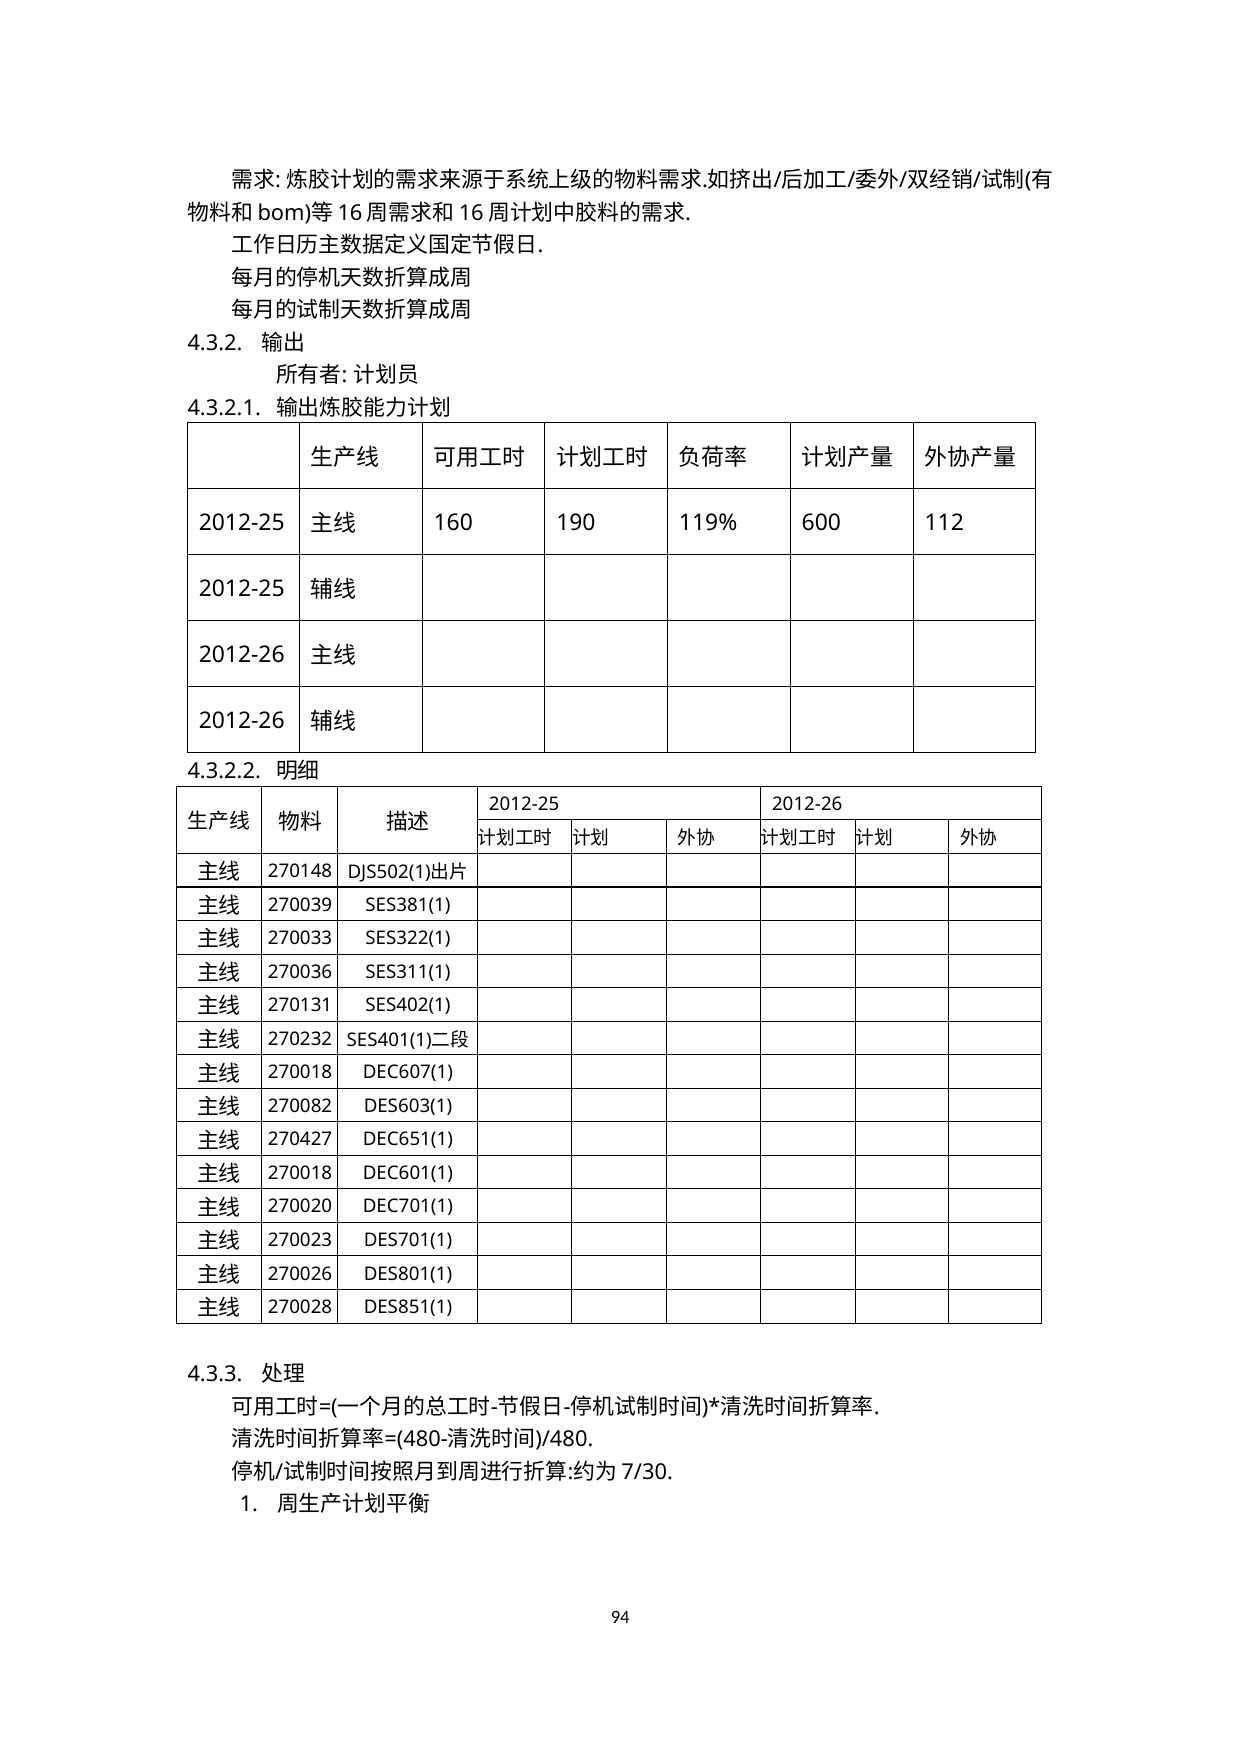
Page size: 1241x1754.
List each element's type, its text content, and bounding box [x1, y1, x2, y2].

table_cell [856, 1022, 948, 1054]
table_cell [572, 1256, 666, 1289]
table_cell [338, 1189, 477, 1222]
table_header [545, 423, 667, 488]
list 明细 [187, 753, 1053, 786]
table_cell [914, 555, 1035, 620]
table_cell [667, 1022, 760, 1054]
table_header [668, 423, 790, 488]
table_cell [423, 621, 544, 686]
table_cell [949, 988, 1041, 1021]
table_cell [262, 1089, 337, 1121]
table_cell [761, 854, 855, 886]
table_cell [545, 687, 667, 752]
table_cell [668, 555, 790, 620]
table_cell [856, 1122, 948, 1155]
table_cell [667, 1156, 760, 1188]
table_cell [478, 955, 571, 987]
text 每月的停机天数折算成周 [187, 259, 1053, 292]
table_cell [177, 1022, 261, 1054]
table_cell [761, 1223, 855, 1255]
text 需求: 炼胶计划的需求来源于系统上级的物料需求.如挤出/后加工/委外/双经销/试制(有物料和bom)等16周需求和16周计划中胶料的需求. [187, 162, 1053, 227]
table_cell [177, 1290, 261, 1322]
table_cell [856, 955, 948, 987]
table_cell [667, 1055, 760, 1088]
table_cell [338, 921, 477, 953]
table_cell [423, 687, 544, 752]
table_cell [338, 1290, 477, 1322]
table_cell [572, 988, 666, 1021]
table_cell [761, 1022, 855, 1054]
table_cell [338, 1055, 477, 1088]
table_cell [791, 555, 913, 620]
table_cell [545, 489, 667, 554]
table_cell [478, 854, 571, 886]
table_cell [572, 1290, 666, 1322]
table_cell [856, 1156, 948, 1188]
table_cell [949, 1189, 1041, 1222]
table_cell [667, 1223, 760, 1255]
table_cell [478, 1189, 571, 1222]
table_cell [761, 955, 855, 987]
text 工作日历主数据定义国定节假日. [187, 227, 1053, 259]
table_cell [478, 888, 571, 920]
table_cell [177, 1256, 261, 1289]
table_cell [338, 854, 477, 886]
list 周生产计划平衡 [239, 1486, 1053, 1518]
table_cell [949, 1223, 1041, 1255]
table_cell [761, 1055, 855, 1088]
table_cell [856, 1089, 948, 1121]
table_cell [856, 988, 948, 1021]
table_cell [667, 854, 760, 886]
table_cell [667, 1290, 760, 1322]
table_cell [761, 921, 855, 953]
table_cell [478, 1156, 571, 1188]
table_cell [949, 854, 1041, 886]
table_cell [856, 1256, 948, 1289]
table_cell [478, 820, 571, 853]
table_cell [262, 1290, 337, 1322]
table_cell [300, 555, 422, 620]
list 所有者: 计划员 [276, 357, 1053, 389]
text 清洗时间折算率=(480-清洗时间)/480. [231, 1421, 1053, 1453]
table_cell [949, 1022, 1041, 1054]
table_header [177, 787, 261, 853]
text 每月的试制天数折算成周 [187, 292, 1053, 324]
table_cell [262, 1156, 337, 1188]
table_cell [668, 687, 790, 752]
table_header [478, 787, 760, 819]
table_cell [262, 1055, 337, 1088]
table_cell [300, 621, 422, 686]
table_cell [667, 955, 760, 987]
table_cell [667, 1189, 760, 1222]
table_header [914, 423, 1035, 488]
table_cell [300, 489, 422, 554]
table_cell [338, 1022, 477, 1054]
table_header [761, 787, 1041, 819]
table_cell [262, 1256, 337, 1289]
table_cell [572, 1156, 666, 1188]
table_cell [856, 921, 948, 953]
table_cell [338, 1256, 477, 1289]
list 处理 [187, 1356, 1053, 1388]
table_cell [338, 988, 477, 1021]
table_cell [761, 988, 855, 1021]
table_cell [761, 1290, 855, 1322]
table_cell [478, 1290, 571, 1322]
text 停机/试制时间按照月到周进行折算:约为7/30. [231, 1453, 1053, 1486]
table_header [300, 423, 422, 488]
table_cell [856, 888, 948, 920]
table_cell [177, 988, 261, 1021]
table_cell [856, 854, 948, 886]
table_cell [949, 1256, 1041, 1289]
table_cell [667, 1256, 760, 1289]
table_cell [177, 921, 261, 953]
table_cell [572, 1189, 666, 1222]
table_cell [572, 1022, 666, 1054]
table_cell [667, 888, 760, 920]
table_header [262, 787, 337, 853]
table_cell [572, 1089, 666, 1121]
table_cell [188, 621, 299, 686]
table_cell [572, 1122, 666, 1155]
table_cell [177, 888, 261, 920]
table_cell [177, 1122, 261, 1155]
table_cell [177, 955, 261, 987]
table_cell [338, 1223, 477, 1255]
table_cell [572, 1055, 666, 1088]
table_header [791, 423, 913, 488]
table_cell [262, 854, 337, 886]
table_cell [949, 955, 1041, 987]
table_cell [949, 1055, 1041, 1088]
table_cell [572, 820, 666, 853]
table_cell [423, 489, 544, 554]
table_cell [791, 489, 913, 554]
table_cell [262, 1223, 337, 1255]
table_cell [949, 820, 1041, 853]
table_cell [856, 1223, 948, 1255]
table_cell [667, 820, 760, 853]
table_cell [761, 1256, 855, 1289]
list 输出 [187, 324, 1053, 357]
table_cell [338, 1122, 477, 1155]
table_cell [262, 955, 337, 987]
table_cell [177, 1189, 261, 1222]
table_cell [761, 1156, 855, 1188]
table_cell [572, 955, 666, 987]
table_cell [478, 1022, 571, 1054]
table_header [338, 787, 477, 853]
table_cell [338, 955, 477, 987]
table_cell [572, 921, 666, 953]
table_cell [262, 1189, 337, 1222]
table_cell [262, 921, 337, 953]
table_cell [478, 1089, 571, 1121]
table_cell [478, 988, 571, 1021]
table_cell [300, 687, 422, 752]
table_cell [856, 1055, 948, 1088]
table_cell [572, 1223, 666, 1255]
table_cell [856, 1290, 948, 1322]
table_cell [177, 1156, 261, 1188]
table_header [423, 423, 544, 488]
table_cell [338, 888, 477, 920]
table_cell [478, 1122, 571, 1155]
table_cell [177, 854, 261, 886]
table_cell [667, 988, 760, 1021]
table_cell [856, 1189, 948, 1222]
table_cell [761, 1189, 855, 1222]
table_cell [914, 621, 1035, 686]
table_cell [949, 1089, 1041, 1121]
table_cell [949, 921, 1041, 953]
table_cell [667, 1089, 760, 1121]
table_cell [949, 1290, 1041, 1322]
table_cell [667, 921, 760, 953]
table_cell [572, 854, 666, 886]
text 可用工时=(一个月的总工时-节假日-停机试制时间)*清洗时间折算率. [231, 1388, 1053, 1421]
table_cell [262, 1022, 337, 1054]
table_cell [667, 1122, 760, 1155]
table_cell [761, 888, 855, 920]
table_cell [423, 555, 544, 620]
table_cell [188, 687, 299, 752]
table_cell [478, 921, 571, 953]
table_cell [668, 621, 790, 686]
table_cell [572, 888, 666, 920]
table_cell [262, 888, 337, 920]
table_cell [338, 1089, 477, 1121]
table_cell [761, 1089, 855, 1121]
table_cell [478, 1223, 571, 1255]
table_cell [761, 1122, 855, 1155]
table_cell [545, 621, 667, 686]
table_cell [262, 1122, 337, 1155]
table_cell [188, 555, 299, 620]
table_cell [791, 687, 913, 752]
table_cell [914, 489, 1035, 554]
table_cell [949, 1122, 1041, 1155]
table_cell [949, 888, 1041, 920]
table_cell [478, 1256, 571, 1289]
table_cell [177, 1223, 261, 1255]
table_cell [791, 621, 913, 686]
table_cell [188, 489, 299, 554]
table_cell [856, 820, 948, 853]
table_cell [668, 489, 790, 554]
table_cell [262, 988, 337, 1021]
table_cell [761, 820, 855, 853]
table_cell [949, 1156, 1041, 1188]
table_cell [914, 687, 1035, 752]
list 输出炼胶能力计划 [187, 389, 1053, 422]
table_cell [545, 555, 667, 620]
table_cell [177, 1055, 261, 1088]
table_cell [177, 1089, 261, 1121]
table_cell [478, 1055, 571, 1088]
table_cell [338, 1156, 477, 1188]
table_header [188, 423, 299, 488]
